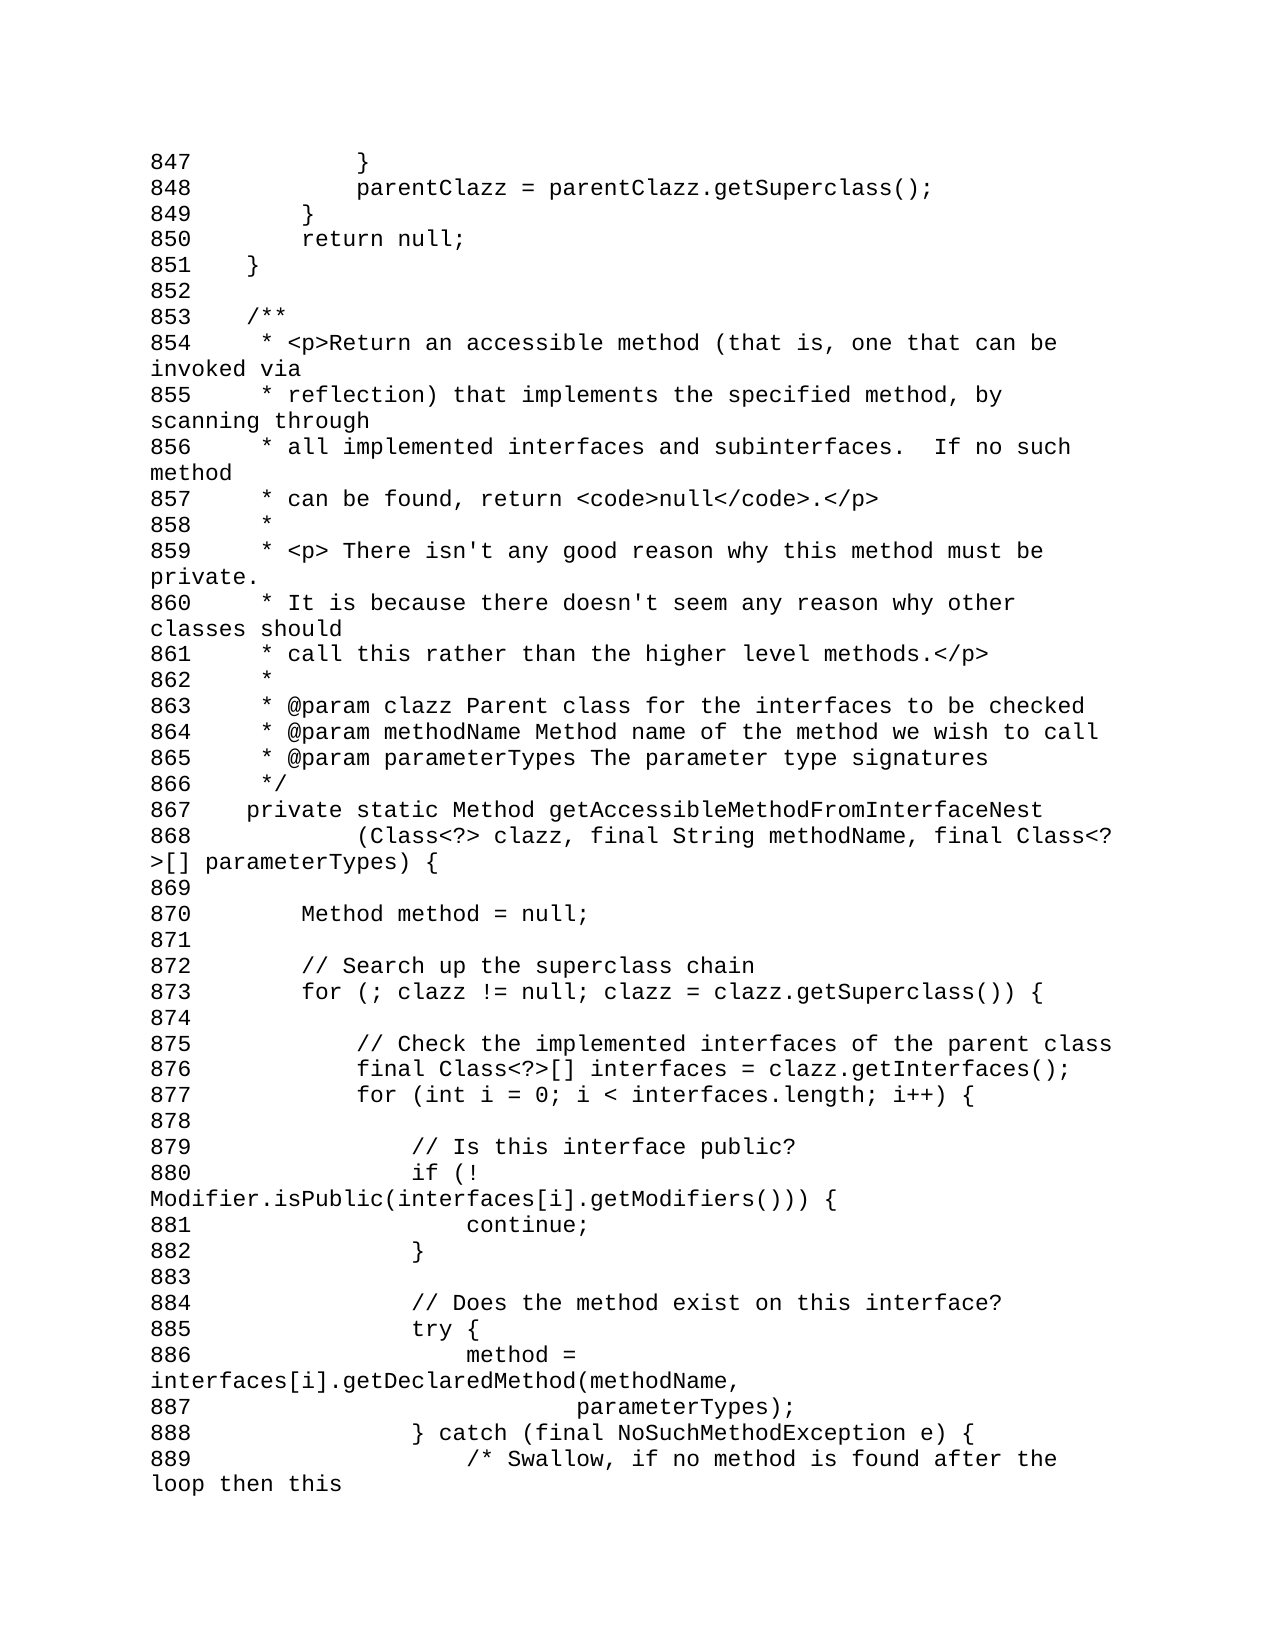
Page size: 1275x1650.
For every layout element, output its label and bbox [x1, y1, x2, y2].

text [150, 150, 1125, 1499]
